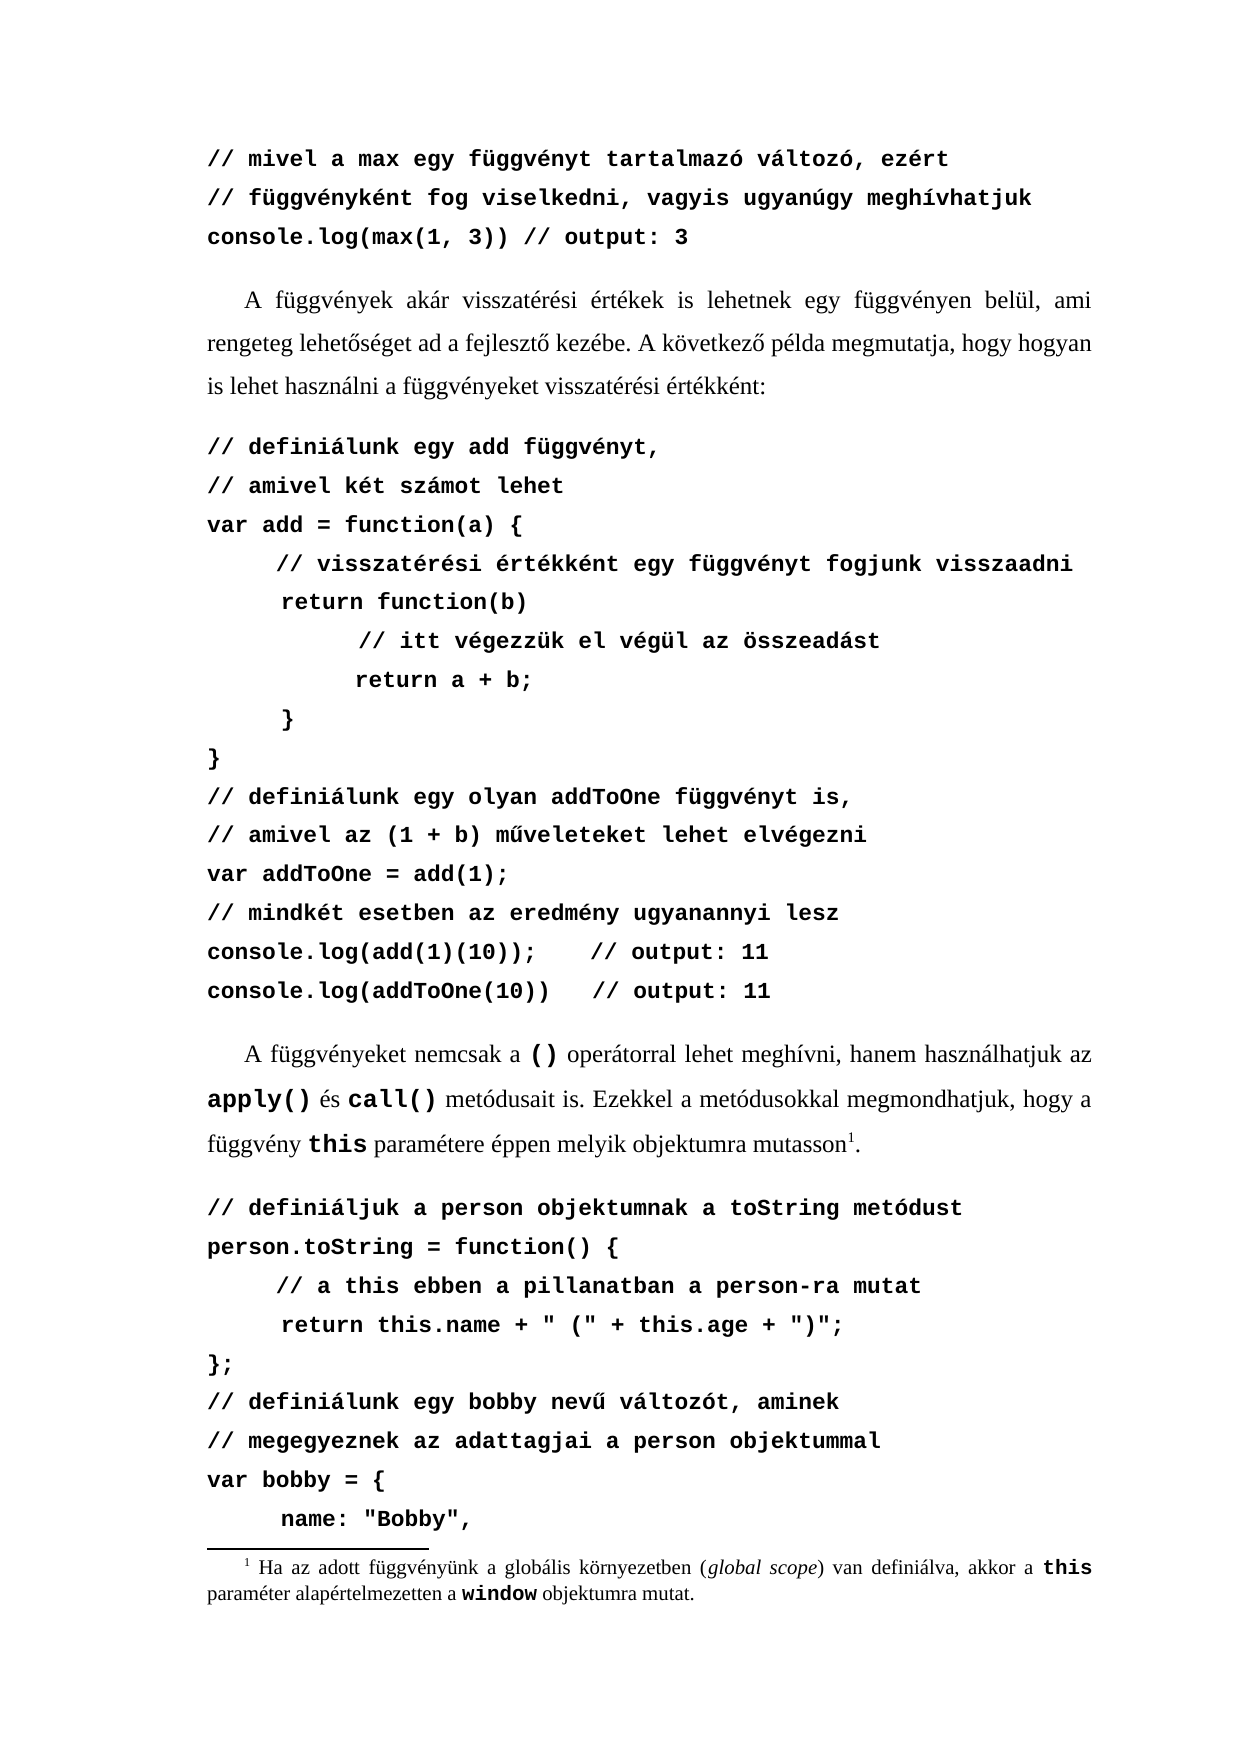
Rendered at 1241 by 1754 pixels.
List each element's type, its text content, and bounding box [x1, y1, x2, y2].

text A függvények akár visszatérési értékek is lehetnek egy függvényen belül, ami rengeteg lehetőséget ad a fejlesztő kezébe. A következő példa megmutatja, hogy hogyan is lehet használni a függvényeket visszatérési értékként: [207, 285, 1092, 400]
text // definiálunk egy add függvényt, // amivel két számot lehet var add = function(a) { // visszatérési értékként egy függvényt fogjunk visszaadni return function(b) // itt végezzük el végül az összeadást return a + b; } } // definiálunk egy olyan addToOne függvényt is, // amivel az (1 + b) műveleteket lehet elvégezni var addToOne = add(1); // mindkét esetben az eredmény ugyanannyi lesz console.log(add(1)(10)); // output: 11 console.log(addToOne(10)) // output: 11 [207, 435, 1092, 1005]
text A függvényeket nemcsak a () operátorral lehet meghívni, hanem használhatjuk az apply() és call() metódusait is. Ezekkel a metódusokkal megmondhatjuk, hogy a függvény this paramétere éppen melyik objektumra mutasson. [207, 1039, 1092, 1160]
